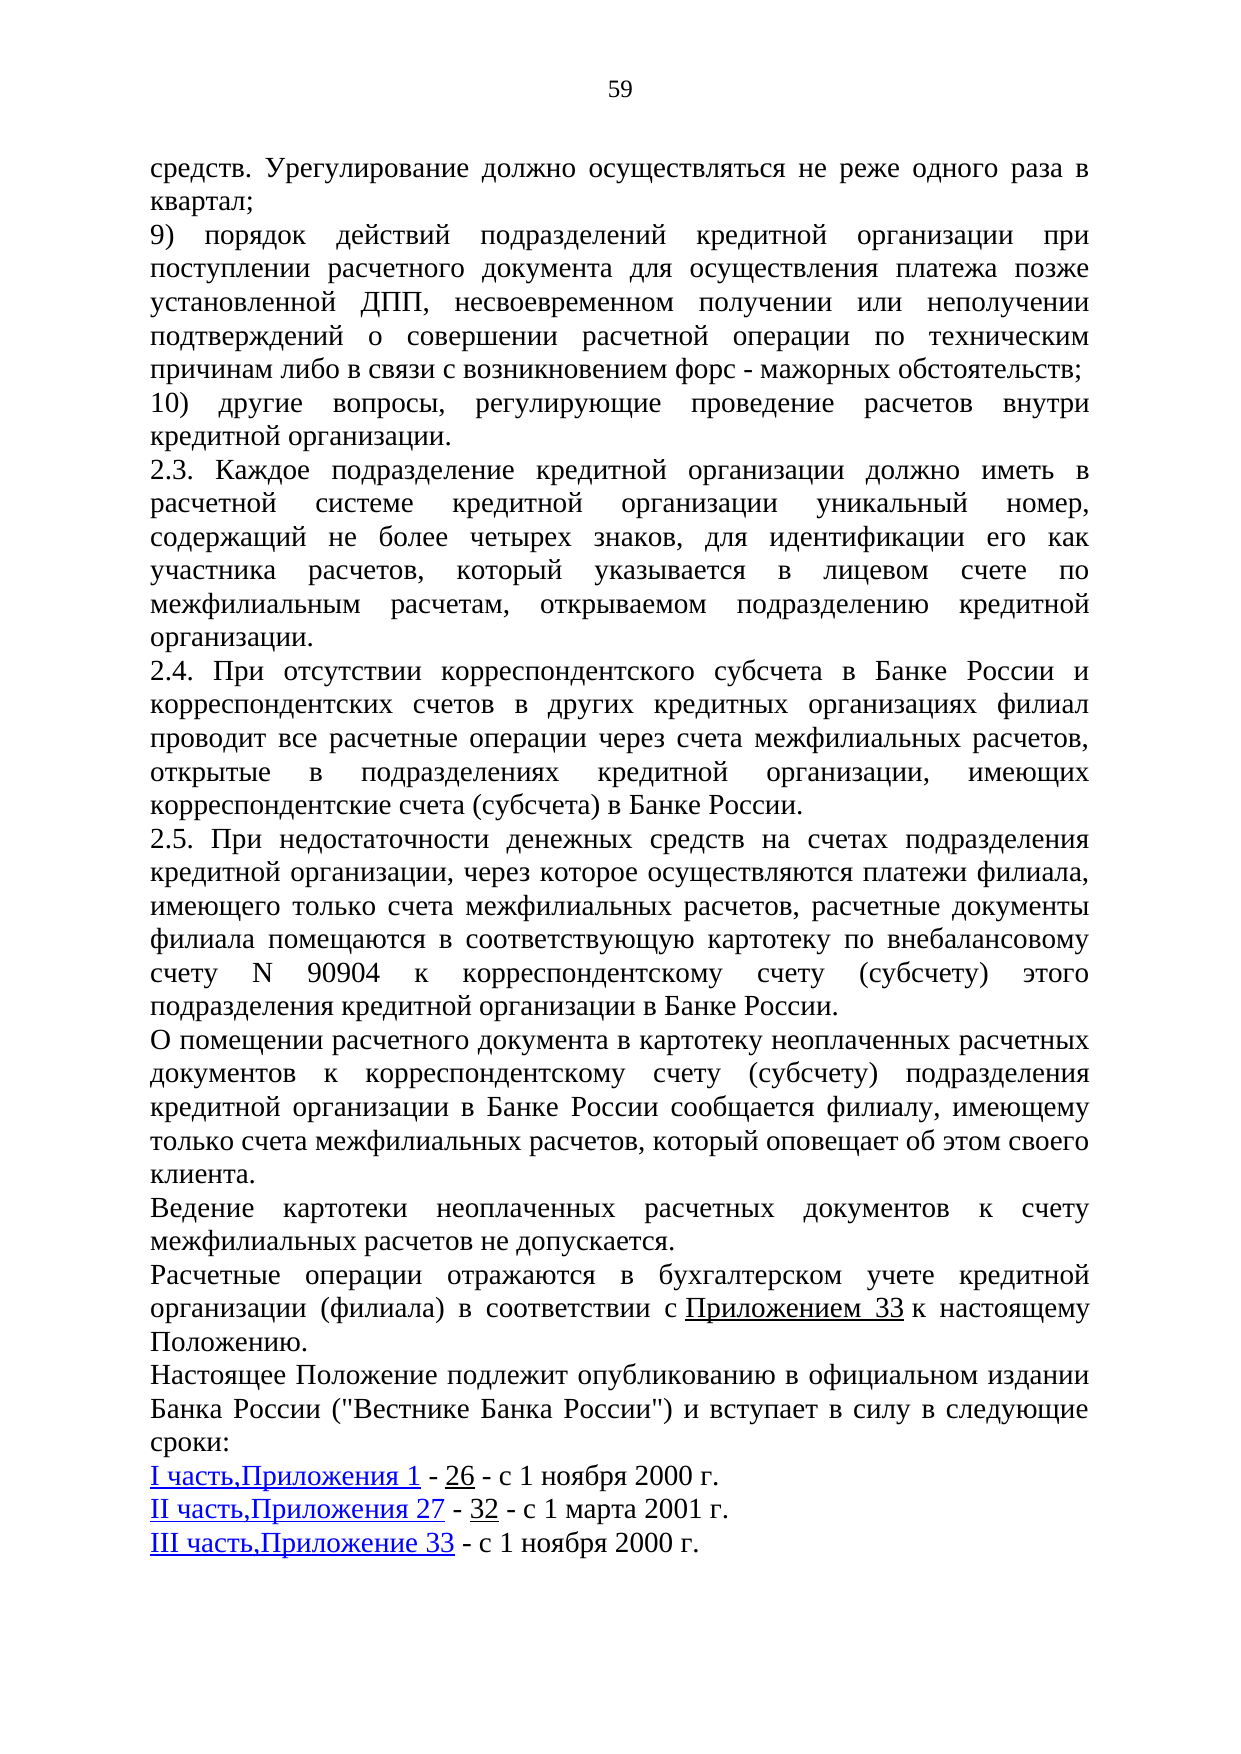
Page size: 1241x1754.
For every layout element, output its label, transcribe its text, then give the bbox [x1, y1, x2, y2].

text Расчетные операции отражаются в бухгалтерском учете кредитной организации (филиала) в соответствии с Приложением 33 к настоящему Положению. [150, 1257, 1090, 1357]
text 2.3. Каждое подразделение кредитной организации должно иметь в расчетной системе кредитной организации уникальный номер, содержащий не более четырех знаков, для идентификации его как участника расчетов, который указывается в лицевом счете по межфилиальным расчетам, открываемом подразделению кредитной организации. [150, 452, 1090, 653]
text 9) порядок действий подразделений кредитной организации при поступлении расчетного документа для осуществления платежа позже установленной ДПП, несвоевременном получении или неполучении подтверждений о совершении расчетной операции по техническим причинам либо в связи с возникновением форс - мажорных обстоятельств; [150, 217, 1090, 385]
text III часть,Приложение 33 - с 1 ноября 2000 г. [150, 1525, 1090, 1559]
text II часть,Приложения 27 - 32 - с 1 марта 2001 г. [150, 1492, 1090, 1525]
text Настоящее Положение подлежит опубликованию в официальном издании Банка России ("Вестнике Банка России") и вступает в силу в следующие сроки: [150, 1357, 1090, 1458]
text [150, 150, 1090, 217]
text Ведение картотеки неоплаченных расчетных документов к счету межфилиальных расчетов не допускается. [150, 1190, 1090, 1257]
text 10) другие вопросы, регулирующие проведение расчетов внутри кредитной организации. [150, 385, 1090, 452]
text О помещении расчетного документа в картотеку неоплаченных расчетных документов к корреспондентскому счету (субсчету) подразделения кредитной организации в Банке России сообщается филиалу, имеющему только счета межфилиальных расчетов, который оповещает об этом своего клиента. [150, 1022, 1090, 1190]
text I часть,Приложения 1 - 26 - с 1 ноября 2000 г. [150, 1458, 1090, 1492]
text 2.5. При недостаточности денежных средств на счетах подразделения кредитной организации, через которое осуществляются платежи филиала, имеющего только счета межфилиальных расчетов, расчетные документы филиала помещаются в соответствующую картотеку по внебалансовому счету N 90904 к корреспондентскому счету (субсчету) этого подразделения кредитной организации в Банке России. [150, 821, 1090, 1022]
text 2.4. При отсутствии корреспондентского субсчета в Банке России и корреспондентских счетов в других кредитных организациях филиал проводит все расчетные операции через счета межфилиальных расчетов, открытые в подразделениях кредитной организации, имеющих корреспондентские счета (субсчета) в Банке России. [150, 653, 1090, 821]
